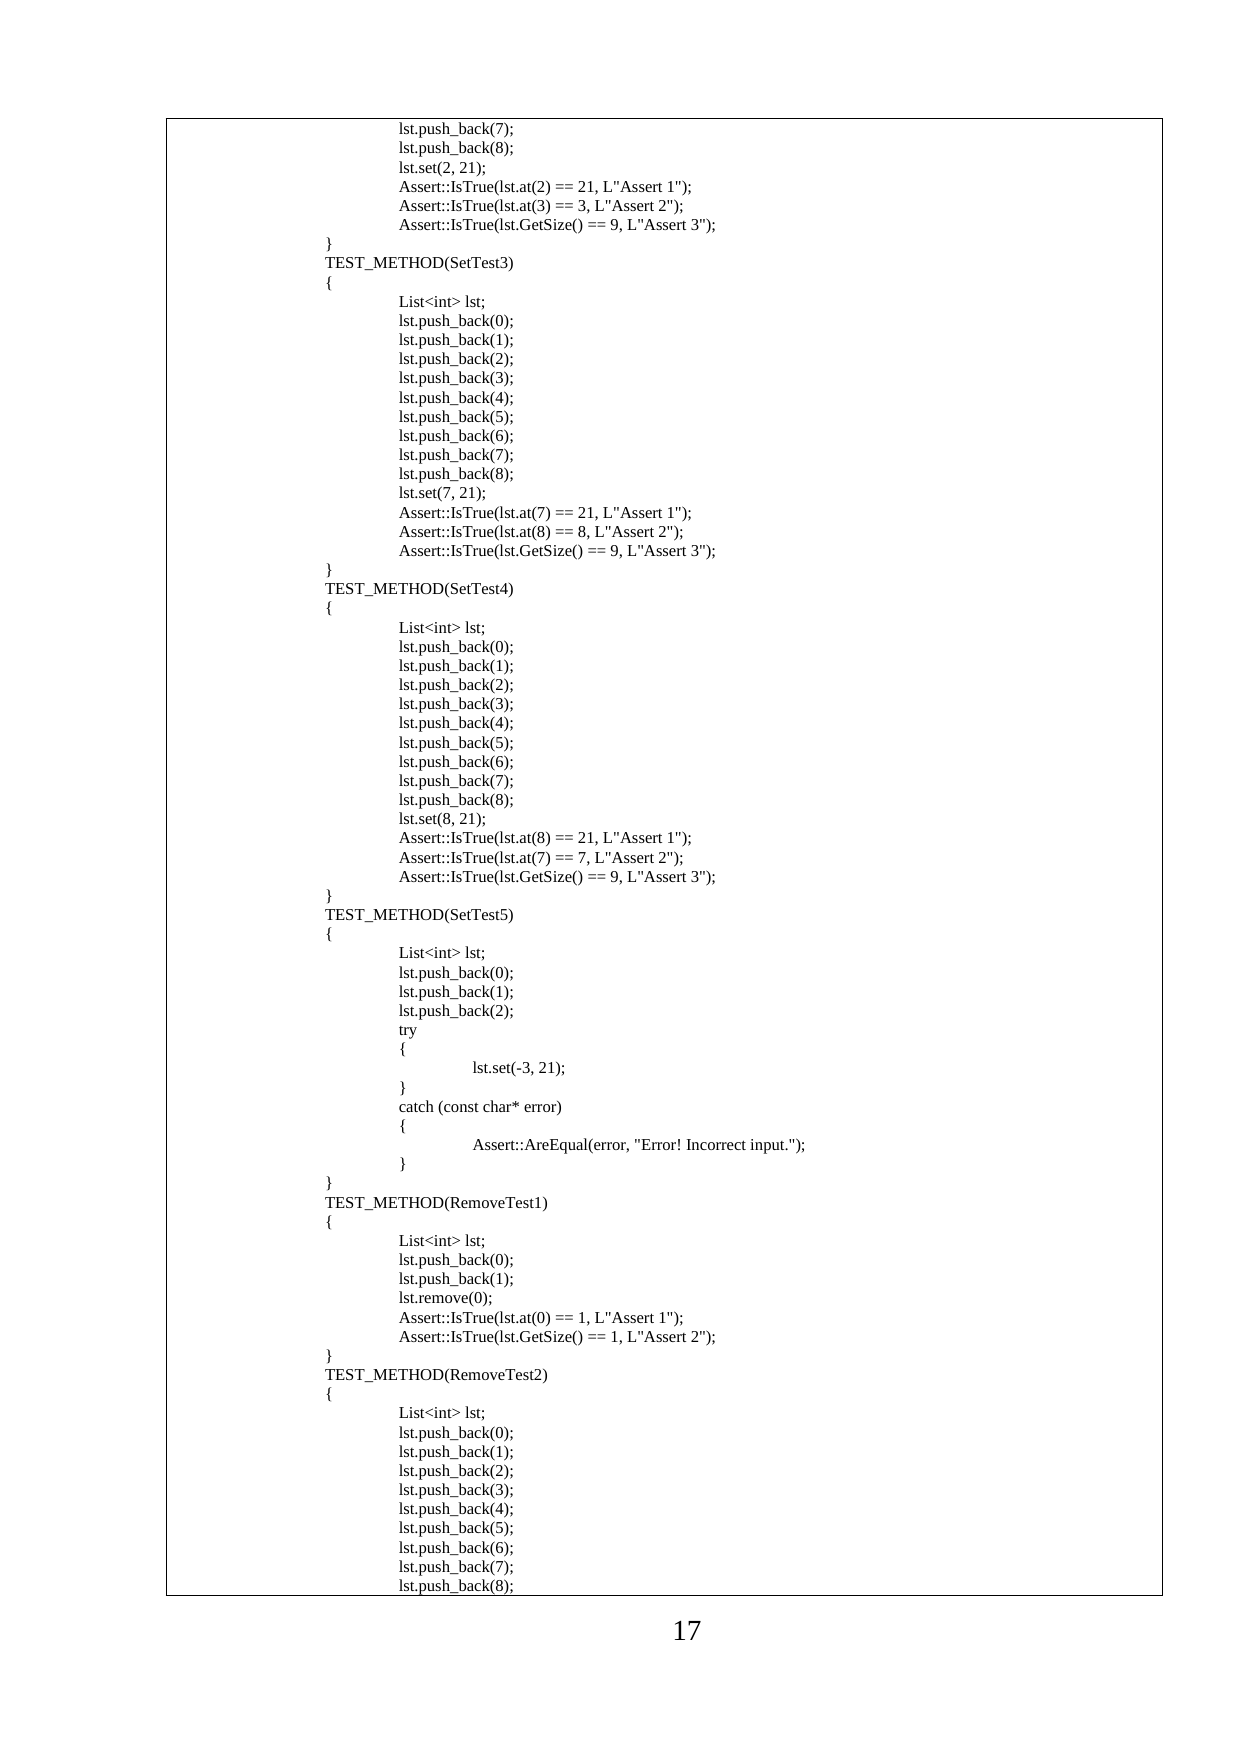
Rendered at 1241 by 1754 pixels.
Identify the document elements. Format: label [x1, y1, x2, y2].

table_cell [167, 119, 1162, 1595]
